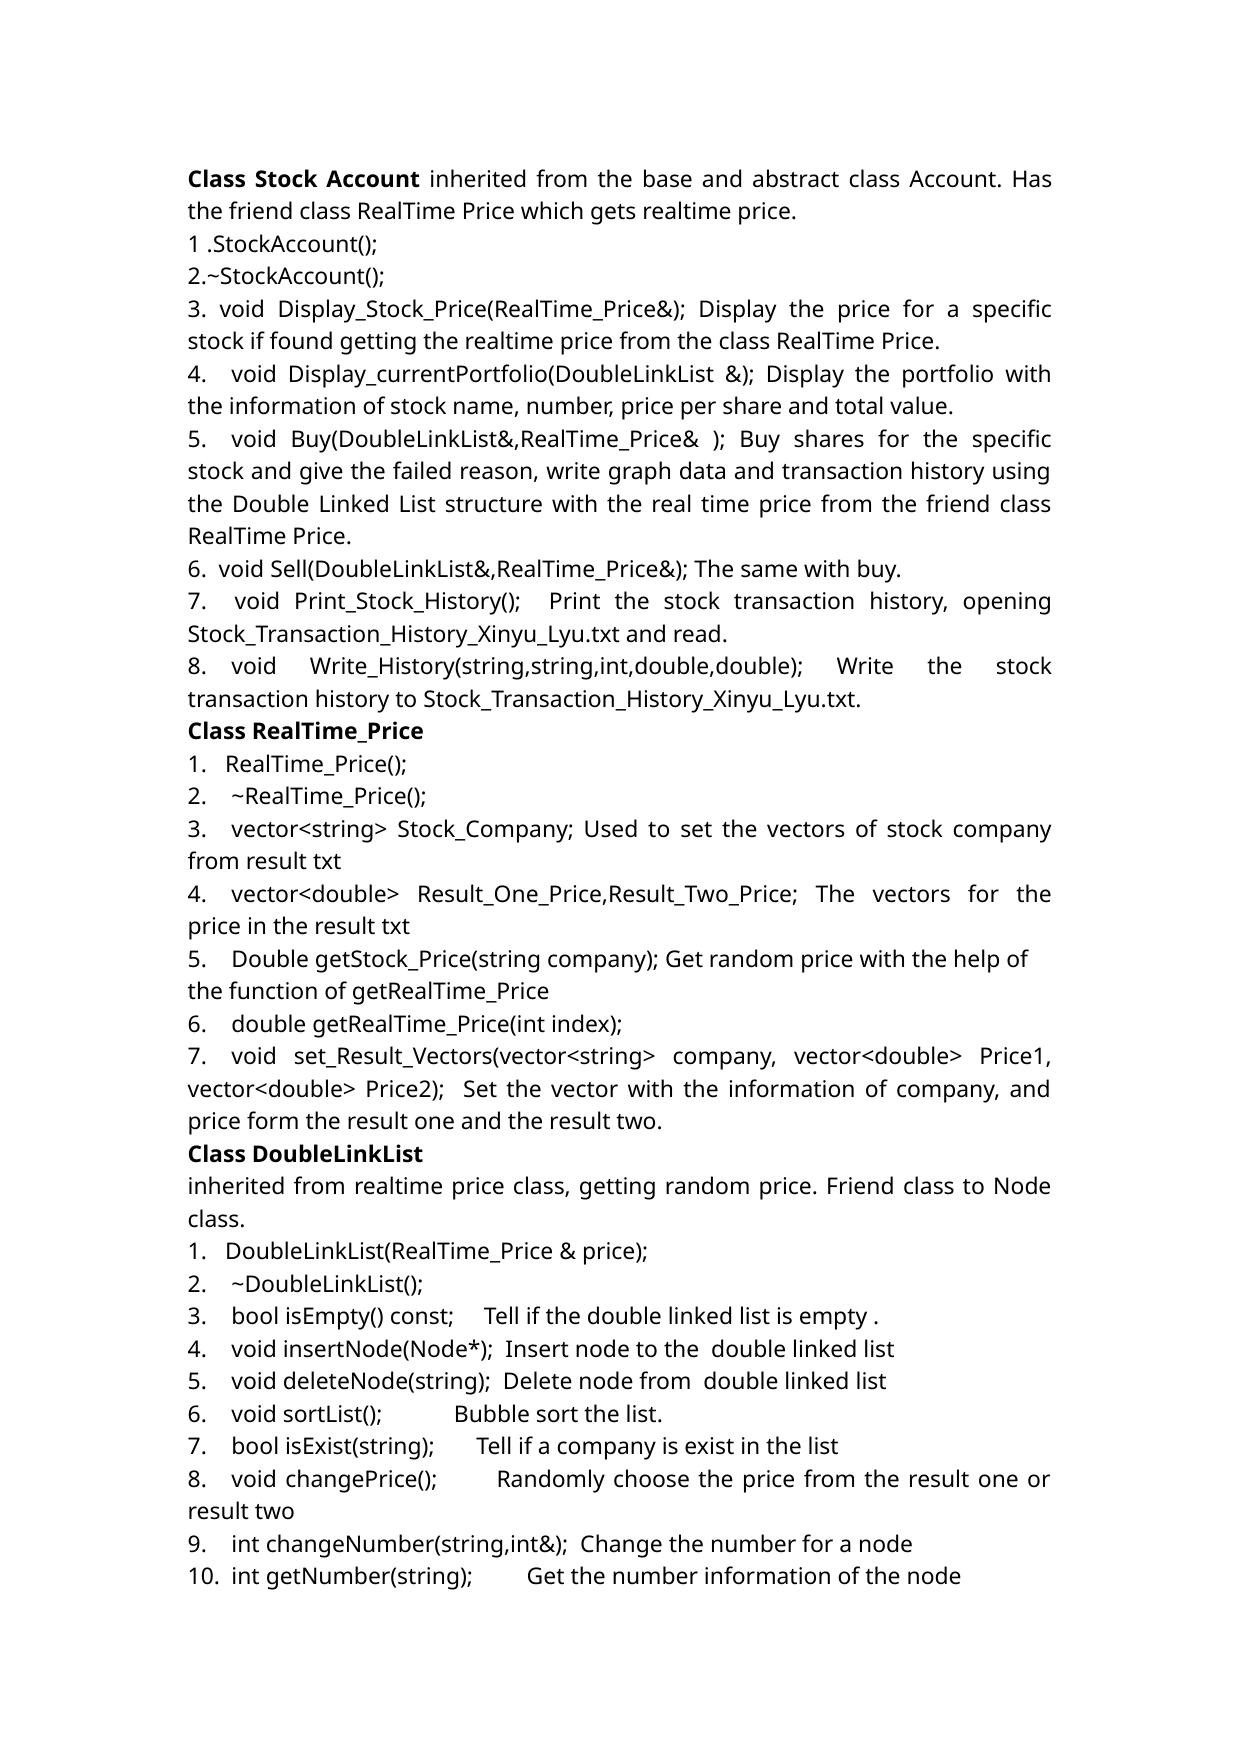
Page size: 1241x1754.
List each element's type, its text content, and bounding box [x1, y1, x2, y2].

text 1 .StockAccount(); [187, 227, 1053, 259]
list DoubleLinkList(RealTime_Price & price); [187, 1234, 1053, 1267]
text Class Stock Account inherited from the base and abstract class Account. Has the friend class RealTime Price which gets realtime price. [187, 162, 1053, 227]
text 3. vector<string> Stock_Company; Used to set the vectors of stock company from result txt [187, 812, 1053, 877]
text 8. void changePrice(); Randomly choose the price from the result one or result two [187, 1462, 1053, 1527]
text Class RealTime_Price [187, 714, 1053, 747]
text 4. void insertNode(Node*); Insert node to the double linked list [187, 1332, 1053, 1364]
text 10. int getNumber(string); Get the number information of the node [187, 1559, 1053, 1592]
text 7. void Print_Stock_History(); Print the stock transaction history, opening Stock_Transaction_History_Xinyu_Lyu.txt and read. [187, 584, 1053, 649]
text 7. bool isExist(string); Tell if a company is exist in the list [187, 1429, 1053, 1462]
text 8. void Write_History(string,string,int,double,double); Write the stock transaction history to Stock_Transaction_History_Xinyu_Lyu.txt. [187, 649, 1053, 714]
text 9. int changeNumber(string,int&); Change the number for a node [187, 1527, 1053, 1559]
text 2.~StockAccount(); [187, 259, 1053, 292]
text 2. ~DoubleLinkList(); [187, 1267, 1053, 1299]
text 6. void Sell(DoubleLinkList&,RealTime_Price&); The same with buy. [187, 552, 1053, 584]
list RealTime_Price(); [187, 747, 1053, 779]
text 5. Double getStock_Price(string company); Get random price with the help of the function of getRealTime_Price [187, 942, 1053, 1007]
text Class DoubleLinkList [187, 1137, 1053, 1169]
text 4. void Display_currentPortfolio(DoubleLinkList &); Display the portfolio with the information of stock name, number, price per share and total value. [187, 357, 1053, 422]
text inherited from realtime price class, getting random price. Friend class to Node class. [187, 1169, 1053, 1234]
text 3. void Display_Stock_Price(RealTime_Price&); Display the price for a specific stock if found getting the realtime price from the class RealTime Price. [187, 292, 1053, 357]
text 4. vector<double> Result_One_Price,Result_Two_Price; The vectors for the price in the result txt [187, 877, 1053, 942]
text 7. void set_Result_Vectors(vector<string> company, vector<double> Price1, vector<double> Price2); Set the vector with the information of company, and price form the result one and the result two. [187, 1039, 1053, 1137]
text 6. void sortList(); Bubble sort the list. [187, 1397, 1053, 1429]
text 2. ~RealTime_Price(); [187, 779, 1053, 812]
text 5. void deleteNode(string); Delete node from double linked list [187, 1364, 1053, 1397]
text 6. double getRealTime_Price(int index); [187, 1007, 1053, 1039]
text 3. bool isEmpty() const; Tell if the double linked list is empty . [187, 1299, 1053, 1332]
text 5. void Buy(DoubleLinkList&,RealTime_Price& ); Buy shares for the specific stock and give the failed reason, write graph data and transaction history using the Double Linked List structure with the real time price from the friend class RealTime Price. [187, 422, 1053, 552]
